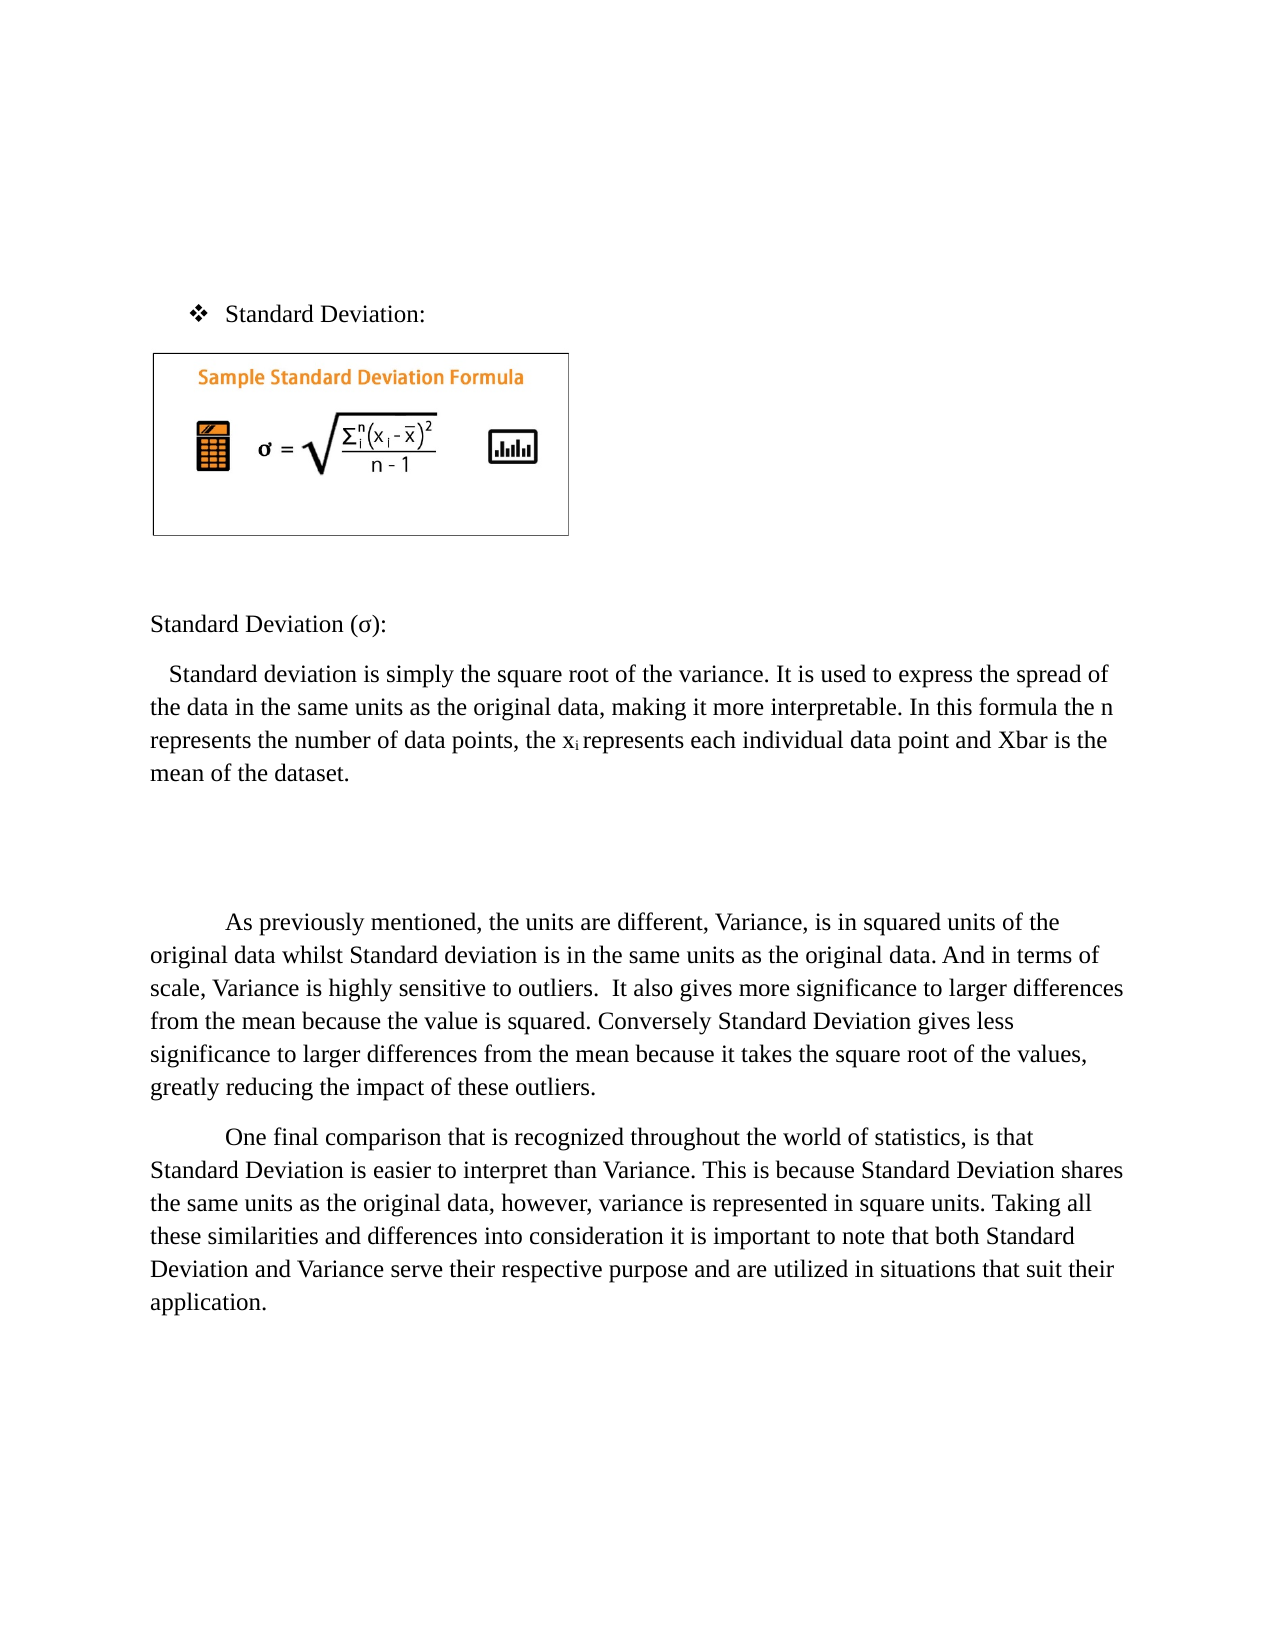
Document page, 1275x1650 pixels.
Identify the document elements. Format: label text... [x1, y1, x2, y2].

picture [150, 348, 570, 538]
list Standard Deviation: [187, 299, 1125, 328]
text Standard deviation is simply the square root of the variance. It is used to express the spread of the data in the same units as the original data, making it more interpretable. In this formula the n represents the number of data points, the xi represents each individual data point and Xbar is the mean of the dataset. [150, 659, 1125, 787]
text Standard Deviation (σ): [150, 609, 1125, 638]
text One final comparison that is recognized throughout the world of statistics, is that Standard Deviation is easier to interpret than Variance. This is because Standard Deviation shares the same units as the original data, however, variance is represented in square units. Taking all these similarities and differences into consideration it is important to note that both Standard Deviation and Variance serve their respective purpose and are utilized in situations that suit their application. [150, 1122, 1125, 1316]
text As previously mentioned, the units are different, Variance, is in squared units of the original data whilst Standard deviation is in the same units as the original data. And in terms of scale, Variance is highly sensitive to outliers. It also gives more significance to larger differences from the mean because the value is squared. Conversely Standard Deviation gives less significance to larger differences from the mean because it takes the square root of the values, greatly reducing the impact of these outliers. [150, 907, 1125, 1101]
